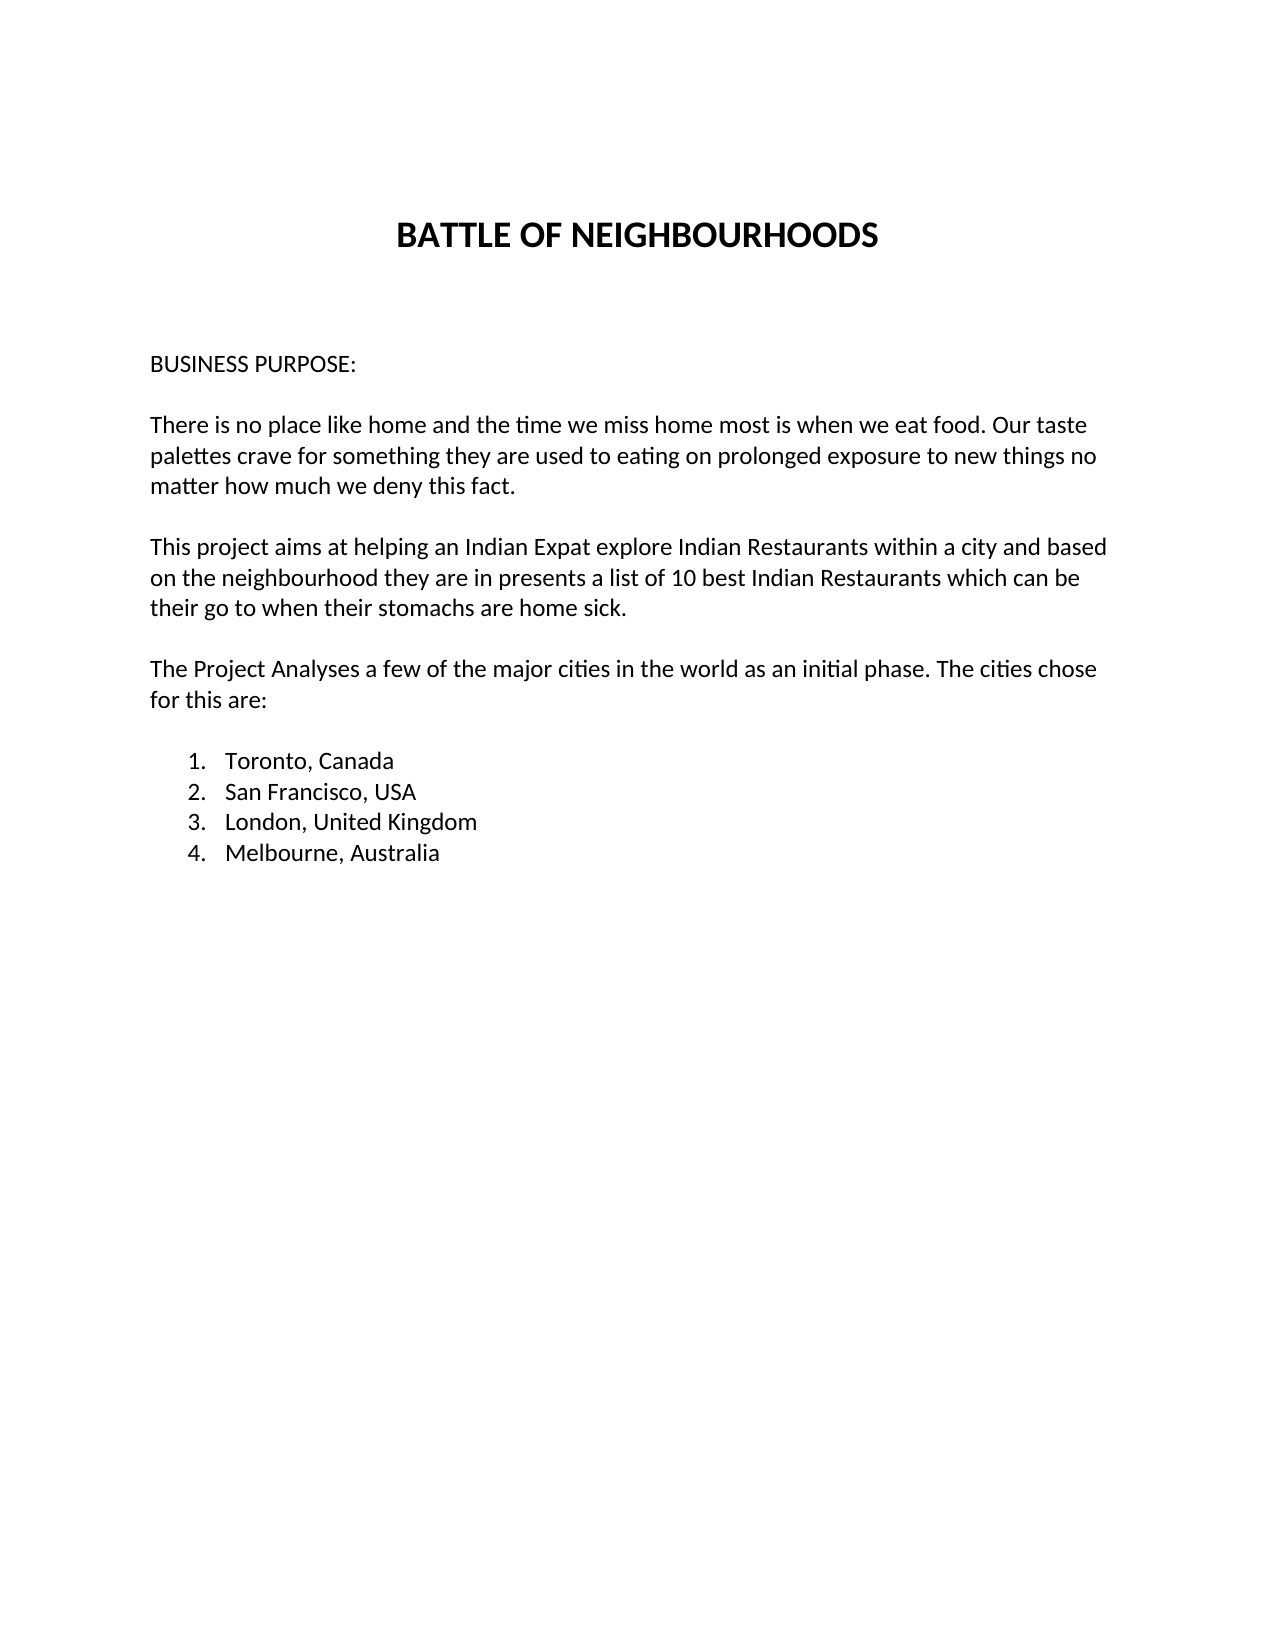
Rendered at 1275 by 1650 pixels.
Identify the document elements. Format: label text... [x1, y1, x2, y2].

text BATTLE OF NEIGHBOURHOODS [150, 211, 1125, 257]
text The Project Analyses a few of the major cities in the world as an initial phase. The cities chose for this are: [150, 654, 1125, 715]
text BUSINESS PURPOSE: [150, 348, 1125, 379]
list San Francisco, USA [187, 776, 1125, 806]
list London, United Kingdom [187, 806, 1125, 837]
text This project aims at helping an Indian Expat explore Indian Restaurants within a city and based on the neighbourhood they are in presents a list of 10 best Indian Restaurants which can be their go to when their stomachs are home sick. [150, 532, 1125, 623]
list Toronto, Canada [187, 745, 1125, 776]
text There is no place like home and the time we miss home most is when we eat food. Our taste palettes crave for something they are used to eating on prolonged exposure to new things no matter how much we deny this fact. [150, 409, 1125, 501]
list Melbourne, Australia [187, 837, 1125, 867]
